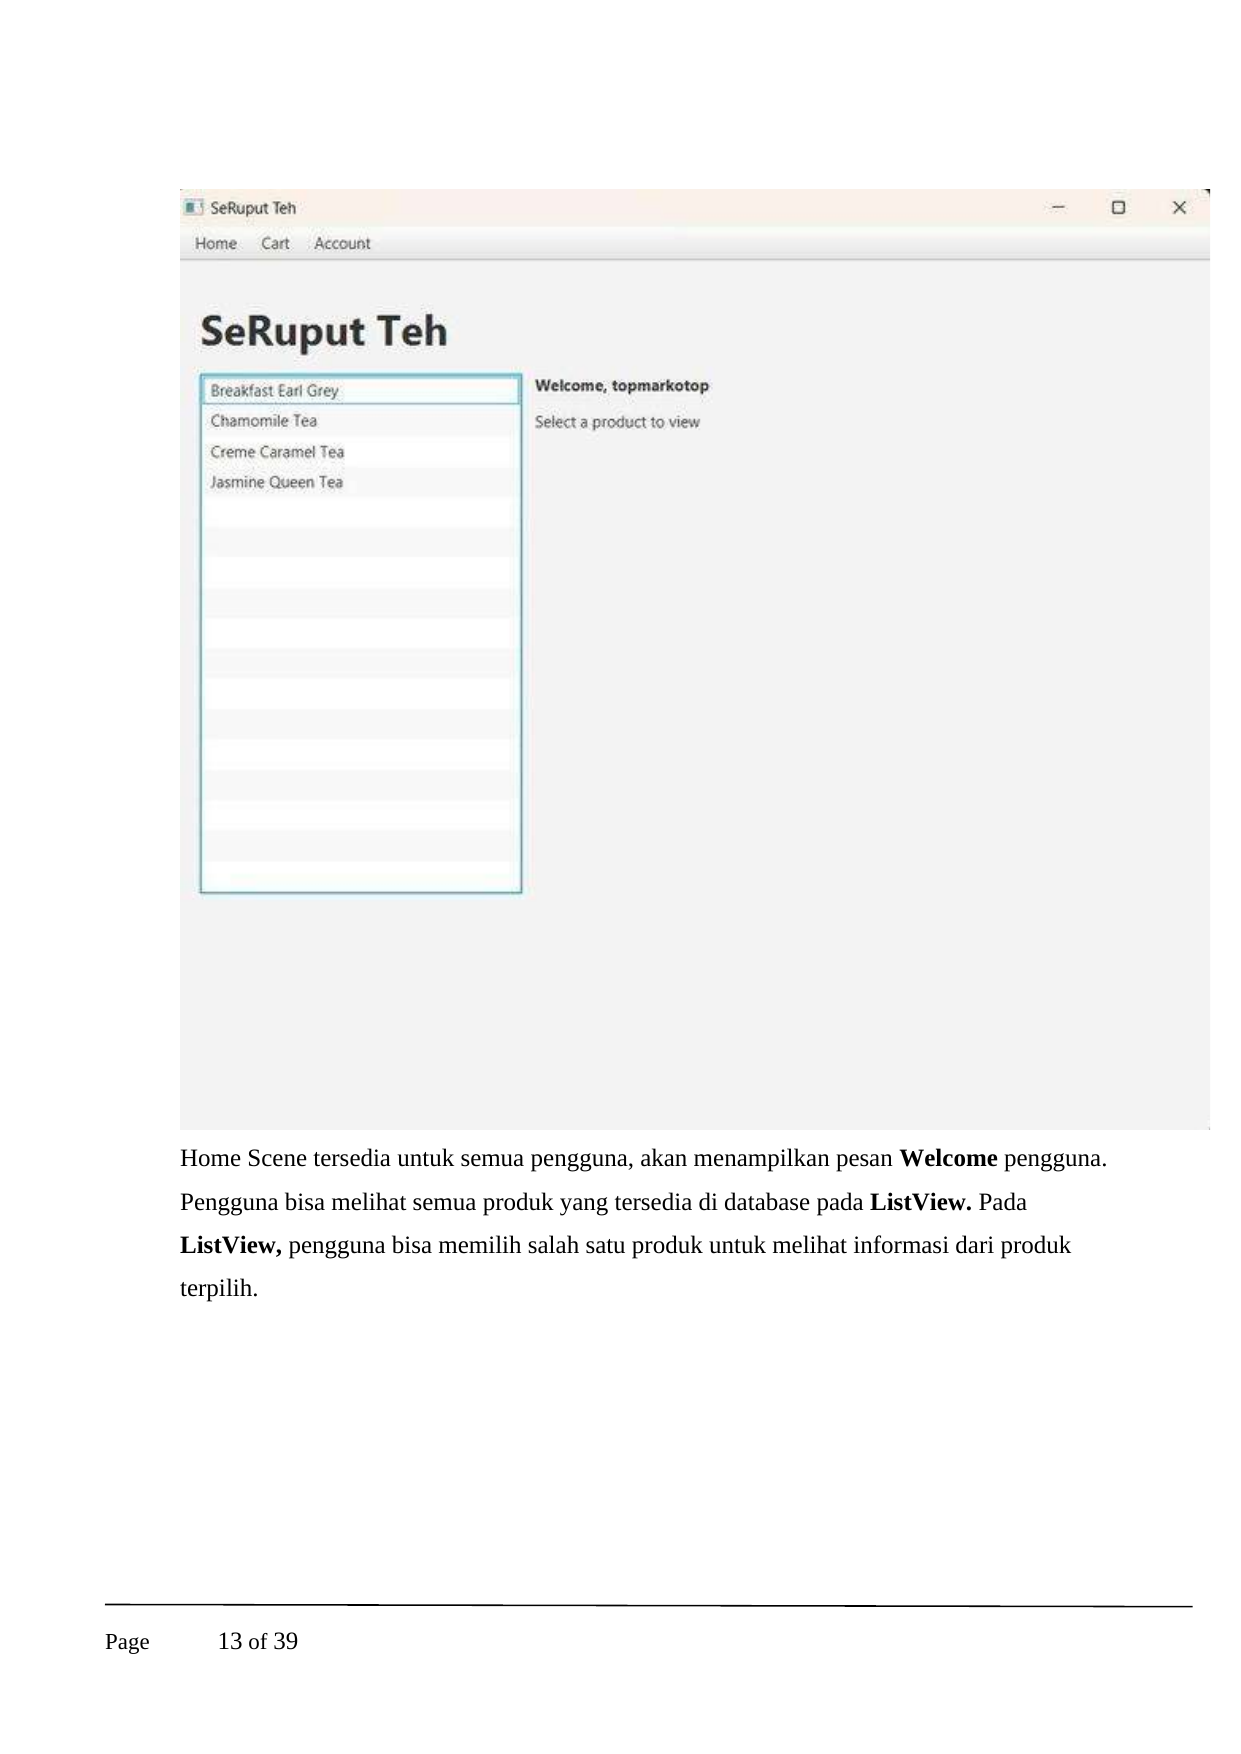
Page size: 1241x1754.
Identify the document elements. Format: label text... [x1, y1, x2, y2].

text Home Scene tersedia untuk semua pengguna, akan menampilkan pesan Welcome pengguna. Pengguna bisa melihat semua produk yang tersedia di database pada ListView. Pada ListView, pengguna bisa memilih salah satu produk untuk melihat informasi dari produk terpilih. [180, 1143, 1135, 1302]
picture [180, 189, 1211, 1130]
